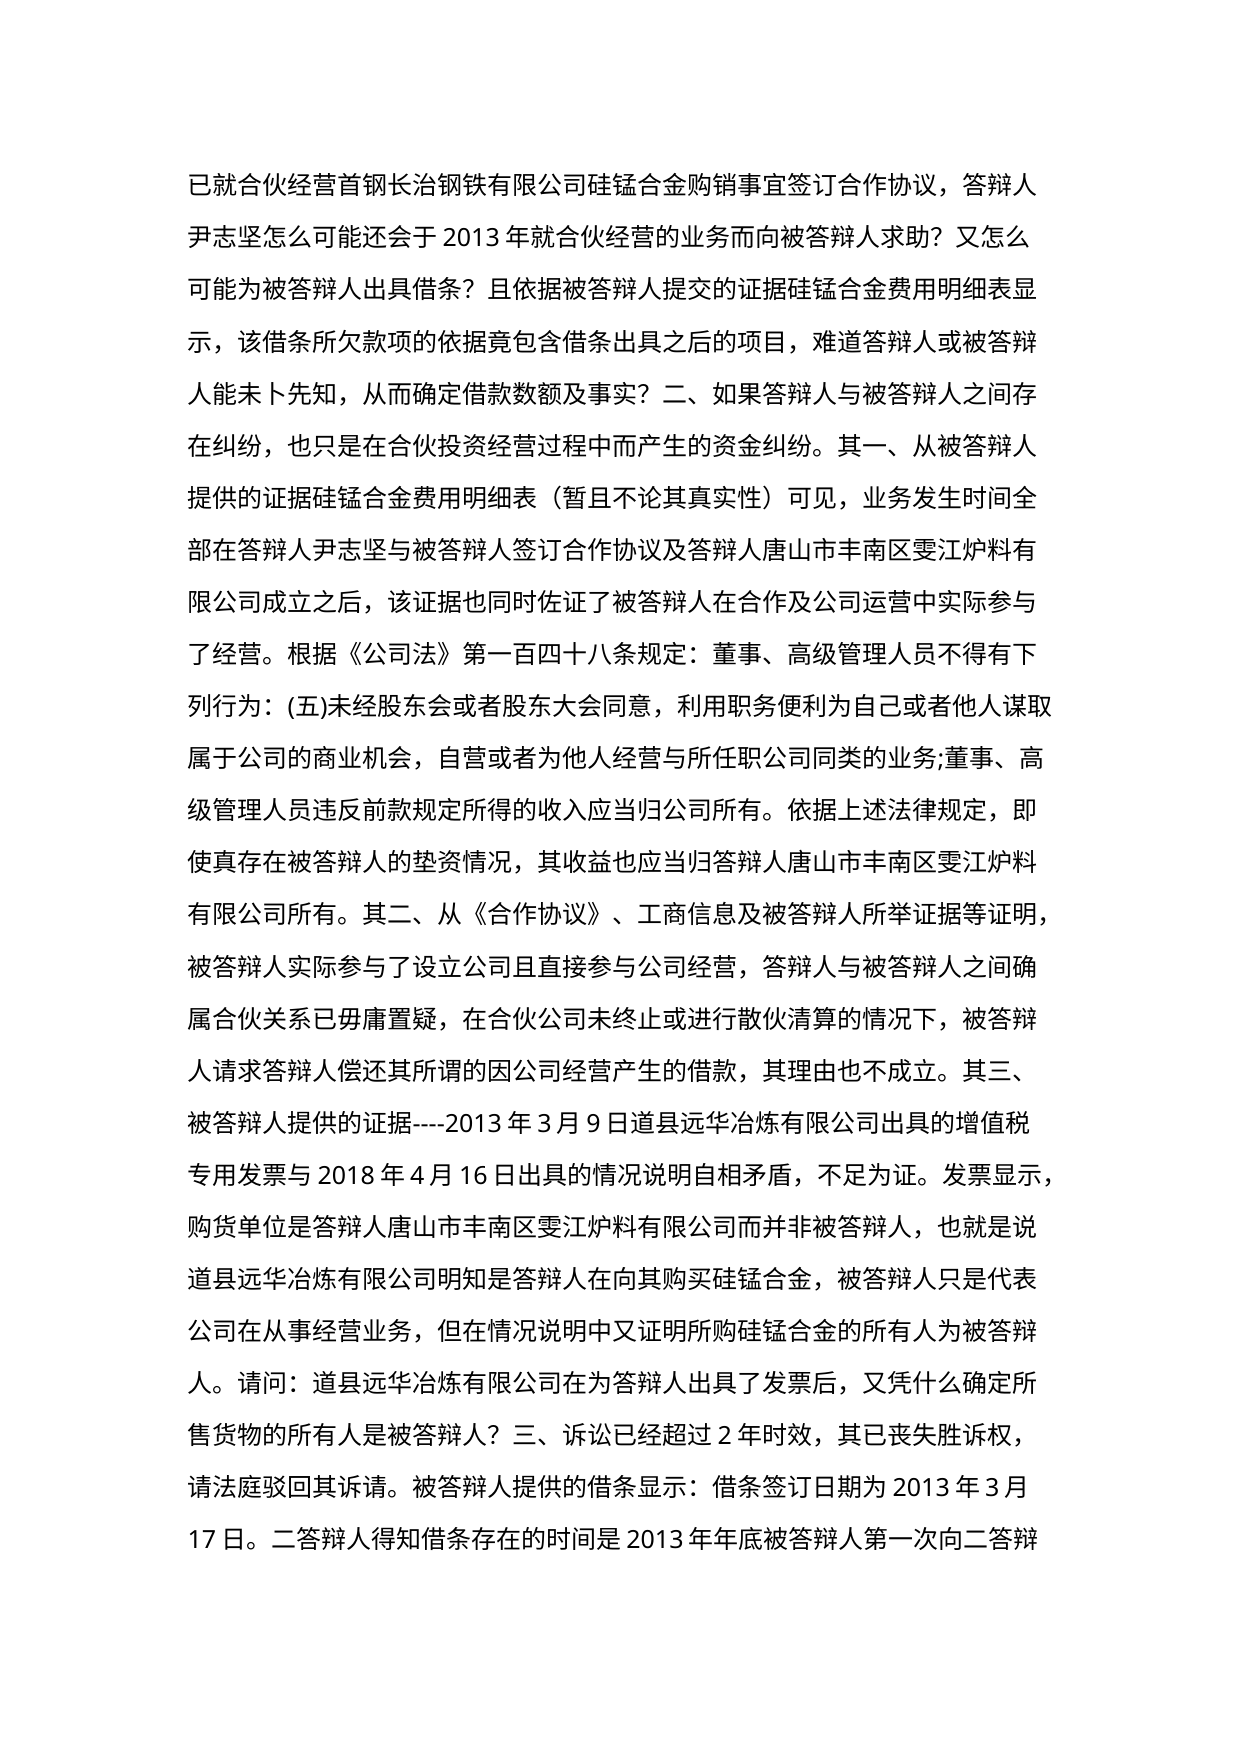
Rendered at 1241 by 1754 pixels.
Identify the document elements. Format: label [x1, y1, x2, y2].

text [187, 150, 1053, 1556]
